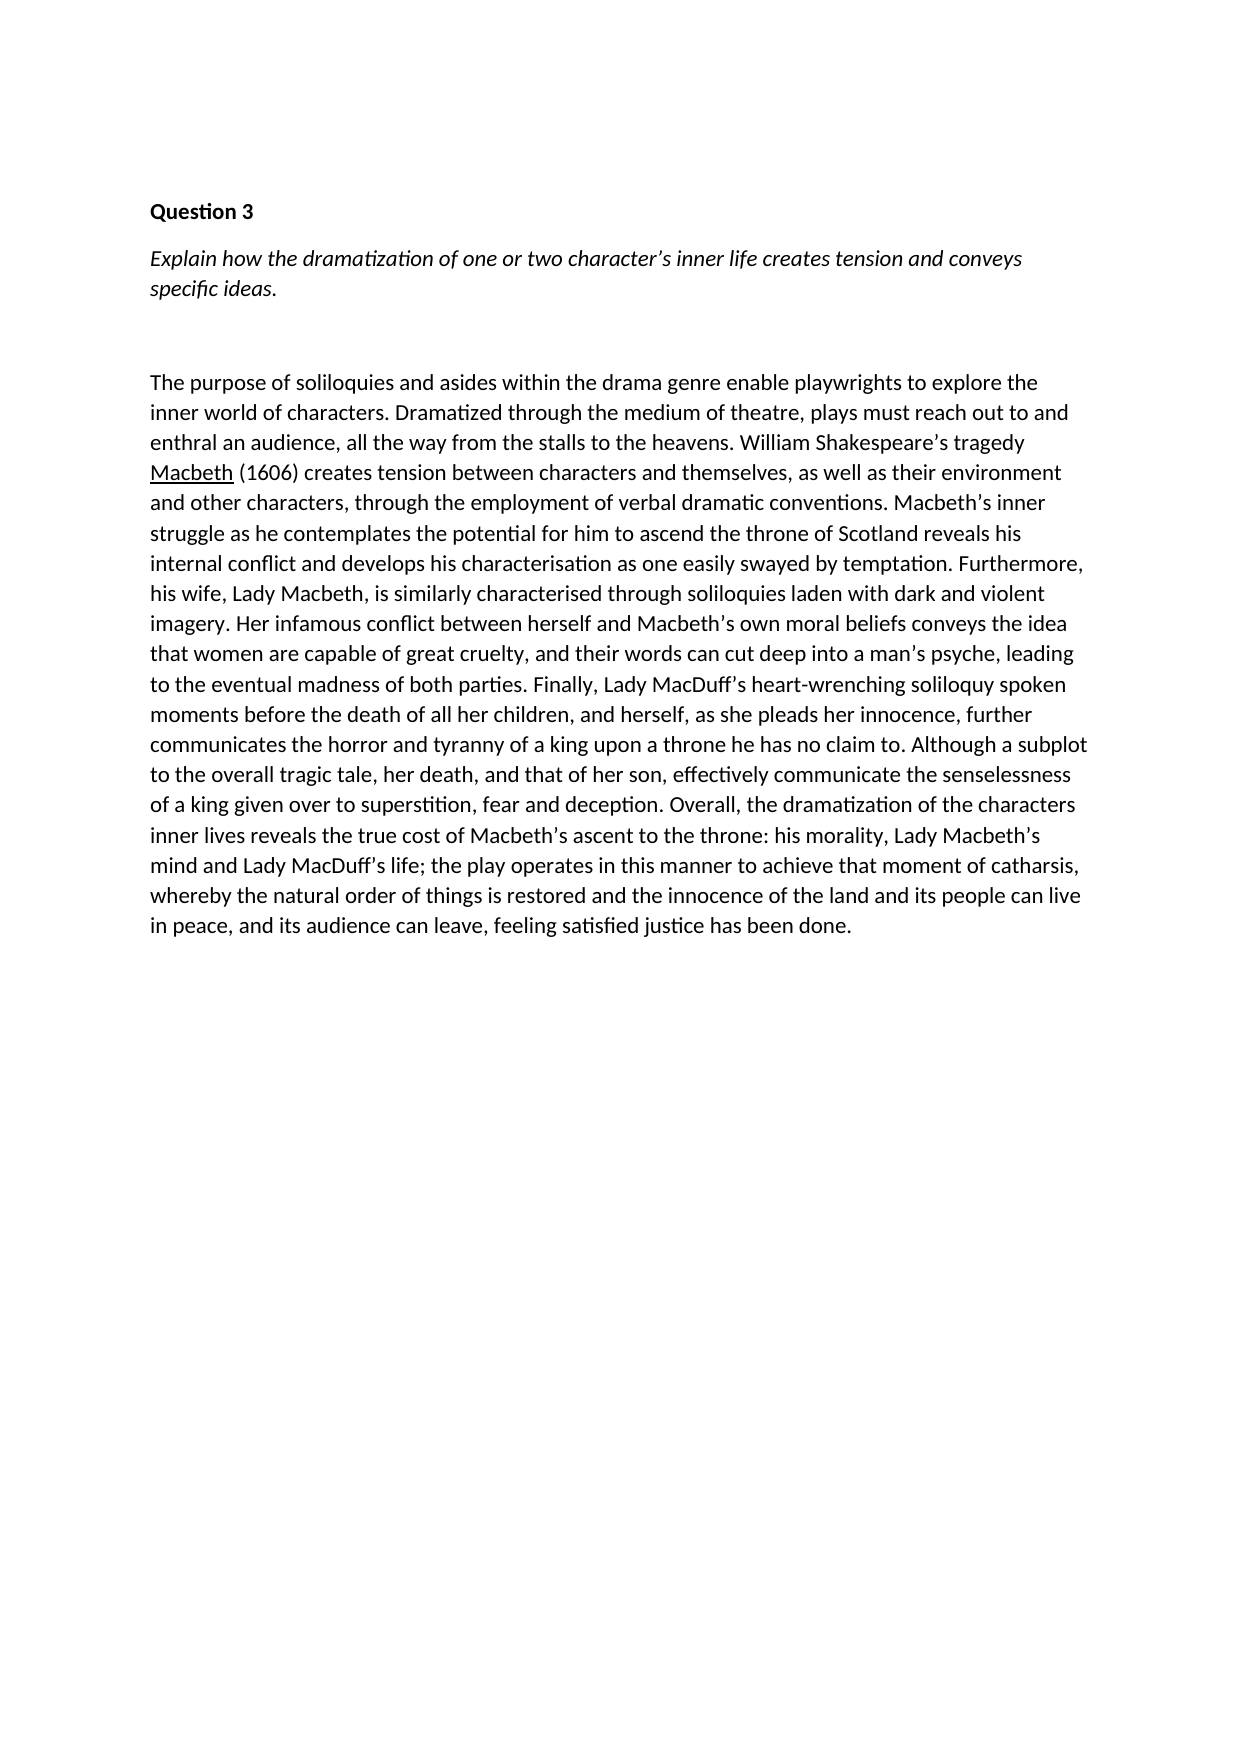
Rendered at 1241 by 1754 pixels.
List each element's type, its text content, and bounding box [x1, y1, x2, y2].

text Question 3 [150, 197, 1090, 225]
text Explain how the dramatization of one or two character’s inner life creates tension and conveys specific ideas. [150, 244, 1090, 302]
text The purpose of soliloquies and asides within the drama genre enable playwrights to explore the inner world of characters. Dramatized through the medium of theatre, plays must reach out to and enthral an audience, all the way from the stalls to the heavens. William Shakespeare’s tragedy Macbeth (1606) creates tension between characters and themselves, as well as their environment and other characters, through the employment of verbal dramatic conventions. Macbeth’s inner struggle as he contemplates the potential for him to ascend the throne of Scotland reveals his internal conflict and develops his characterisation as one easily swayed by temptation. Furthermore, his wife, Lady Macbeth, is similarly characterised through soliloquies laden with dark and violent imagery. Her infamous conflict between herself and Macbeth’s own moral beliefs conveys the idea that women are capable of great cruelty, and their words can cut deep into a man’s psyche, leading to the eventual madness of both parties. Finally, Lady MacDuff’s heart-wrenching soliloquy spoken moments before the death of all her children, and herself, as she pleads her innocence, further communicates the horror and tyranny of a king upon a throne he has no claim to. Although a subplot to the overall tragic tale, her death, and that of her son, effectively communicate the senselessness of a king given over to superstition, fear and deception. Overall, the dramatization of the characters inner lives reveals the true cost of Macbeth’s ascent to the throne: his morality, Lady Macbeth’s mind and Lady MacDuff’s life; the play operates in this manner to achieve that moment of catharsis, whereby the natural order of things is restored and the innocence of the land and its people can live in peace, and its audience can leave, feeling satisfied justice has been done. [150, 368, 1090, 939]
